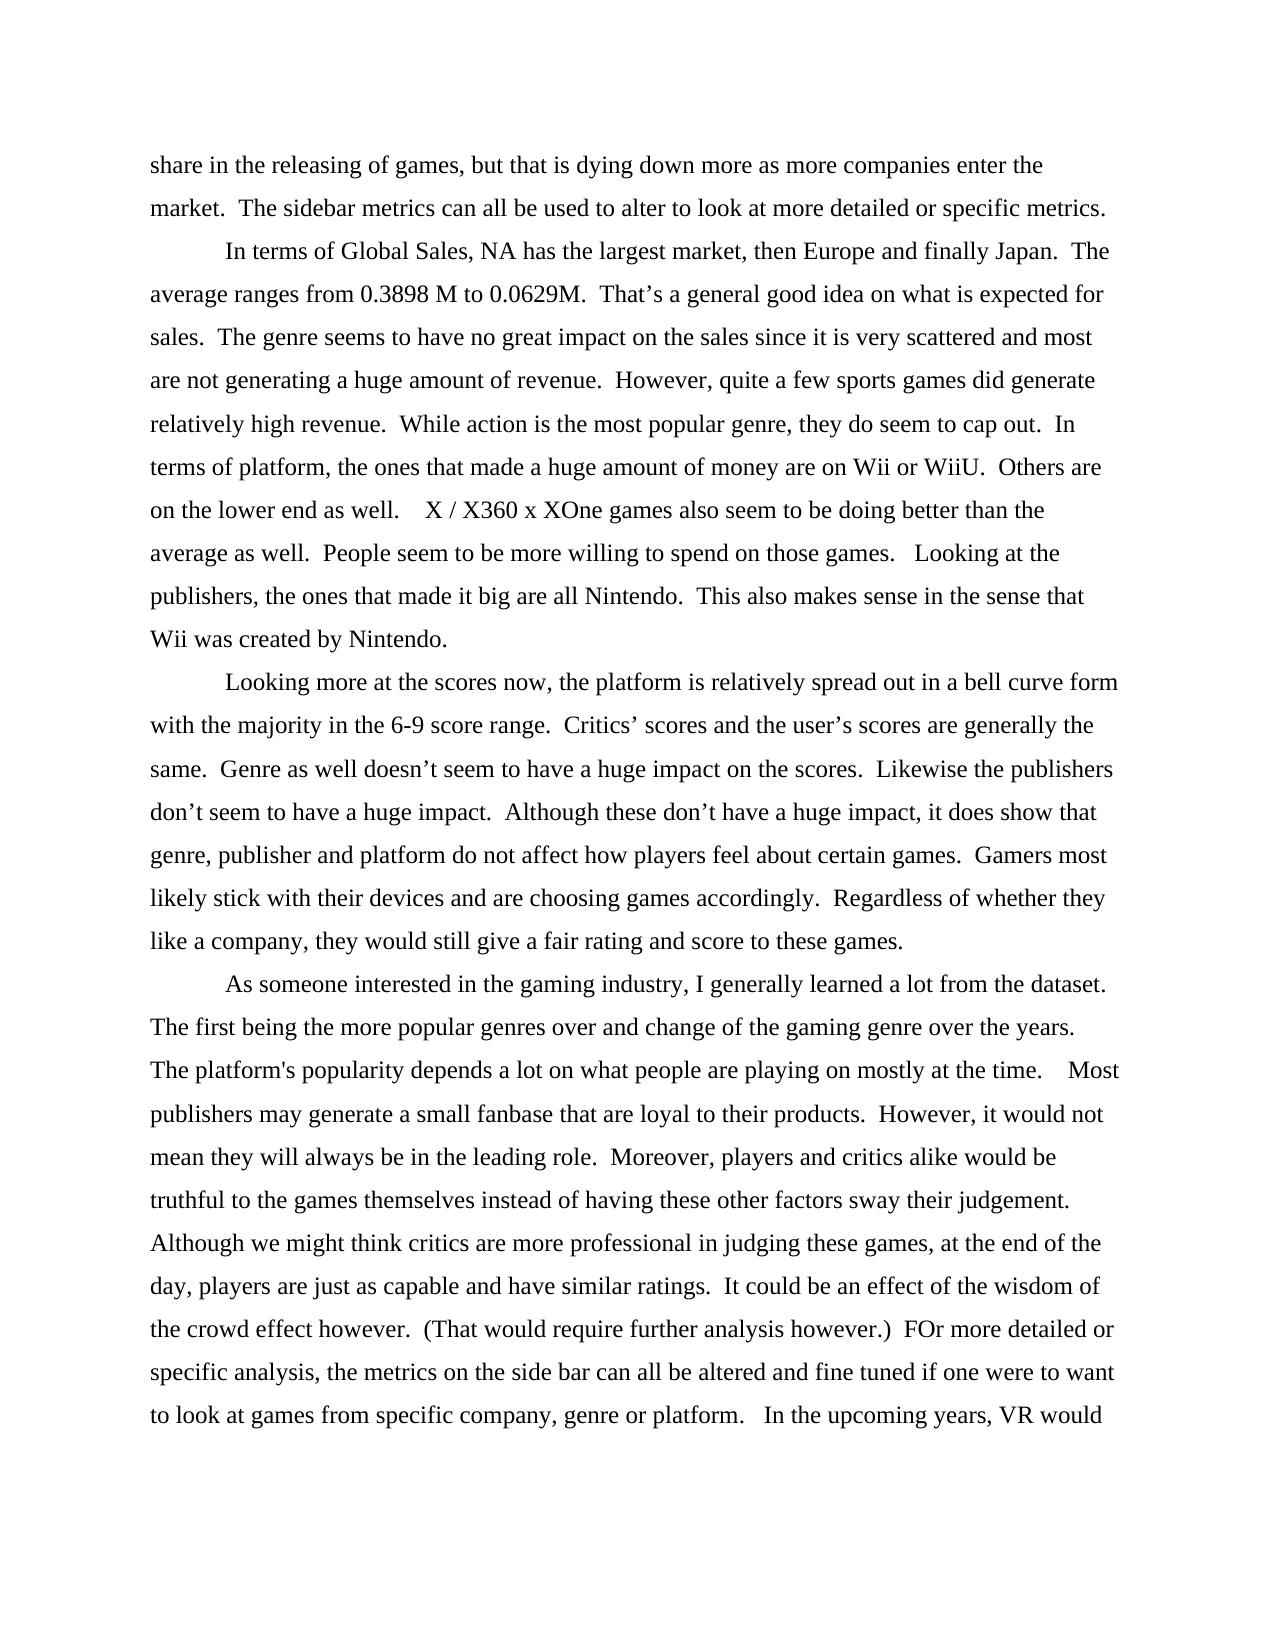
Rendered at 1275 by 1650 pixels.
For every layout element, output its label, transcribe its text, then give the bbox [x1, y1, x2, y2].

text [150, 969, 1125, 1429]
text Looking more at the scores now, the platform is relatively spread out in a bell curve form with the majority in the 6-9 score range. Critics’ scores and the user’s scores are generally the same. Genre as well doesn’t seem to have a huge impact on the scores. Likewise the publishers don’t seem to have a huge impact. Although these don’t have a huge impact, it does show that genre, publisher and platform do not affect how players feel about certain games. Gamers most likely stick with their devices and are choosing games accordingly. Regardless of whether they like a company, they would still give a fair rating and score to these games. [150, 667, 1125, 955]
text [150, 150, 1125, 222]
text In terms of Global Sales, NA has the largest market, then Europe and finally Japan. The average ranges from 0.3898 M to 0.0629M. That’s a general good idea on what is expected for sales. The genre seems to have no great impact on the sales since it is very scattered and most are not generating a huge amount of revenue. However, quite a few sports games did generate relatively high revenue. While action is the most popular genre, they do seem to cap out. In terms of platform, the ones that made a huge amount of money are on Wii or WiiU. Others are on the lower end as well. X / X360 x XOne games also seem to be doing better than the average as well. People seem to be more willing to spend on those games. Looking at the publishers, the ones that made it big are all Nintendo. This also makes sense in the sense that Wii was created by Nintendo. [150, 236, 1125, 653]
